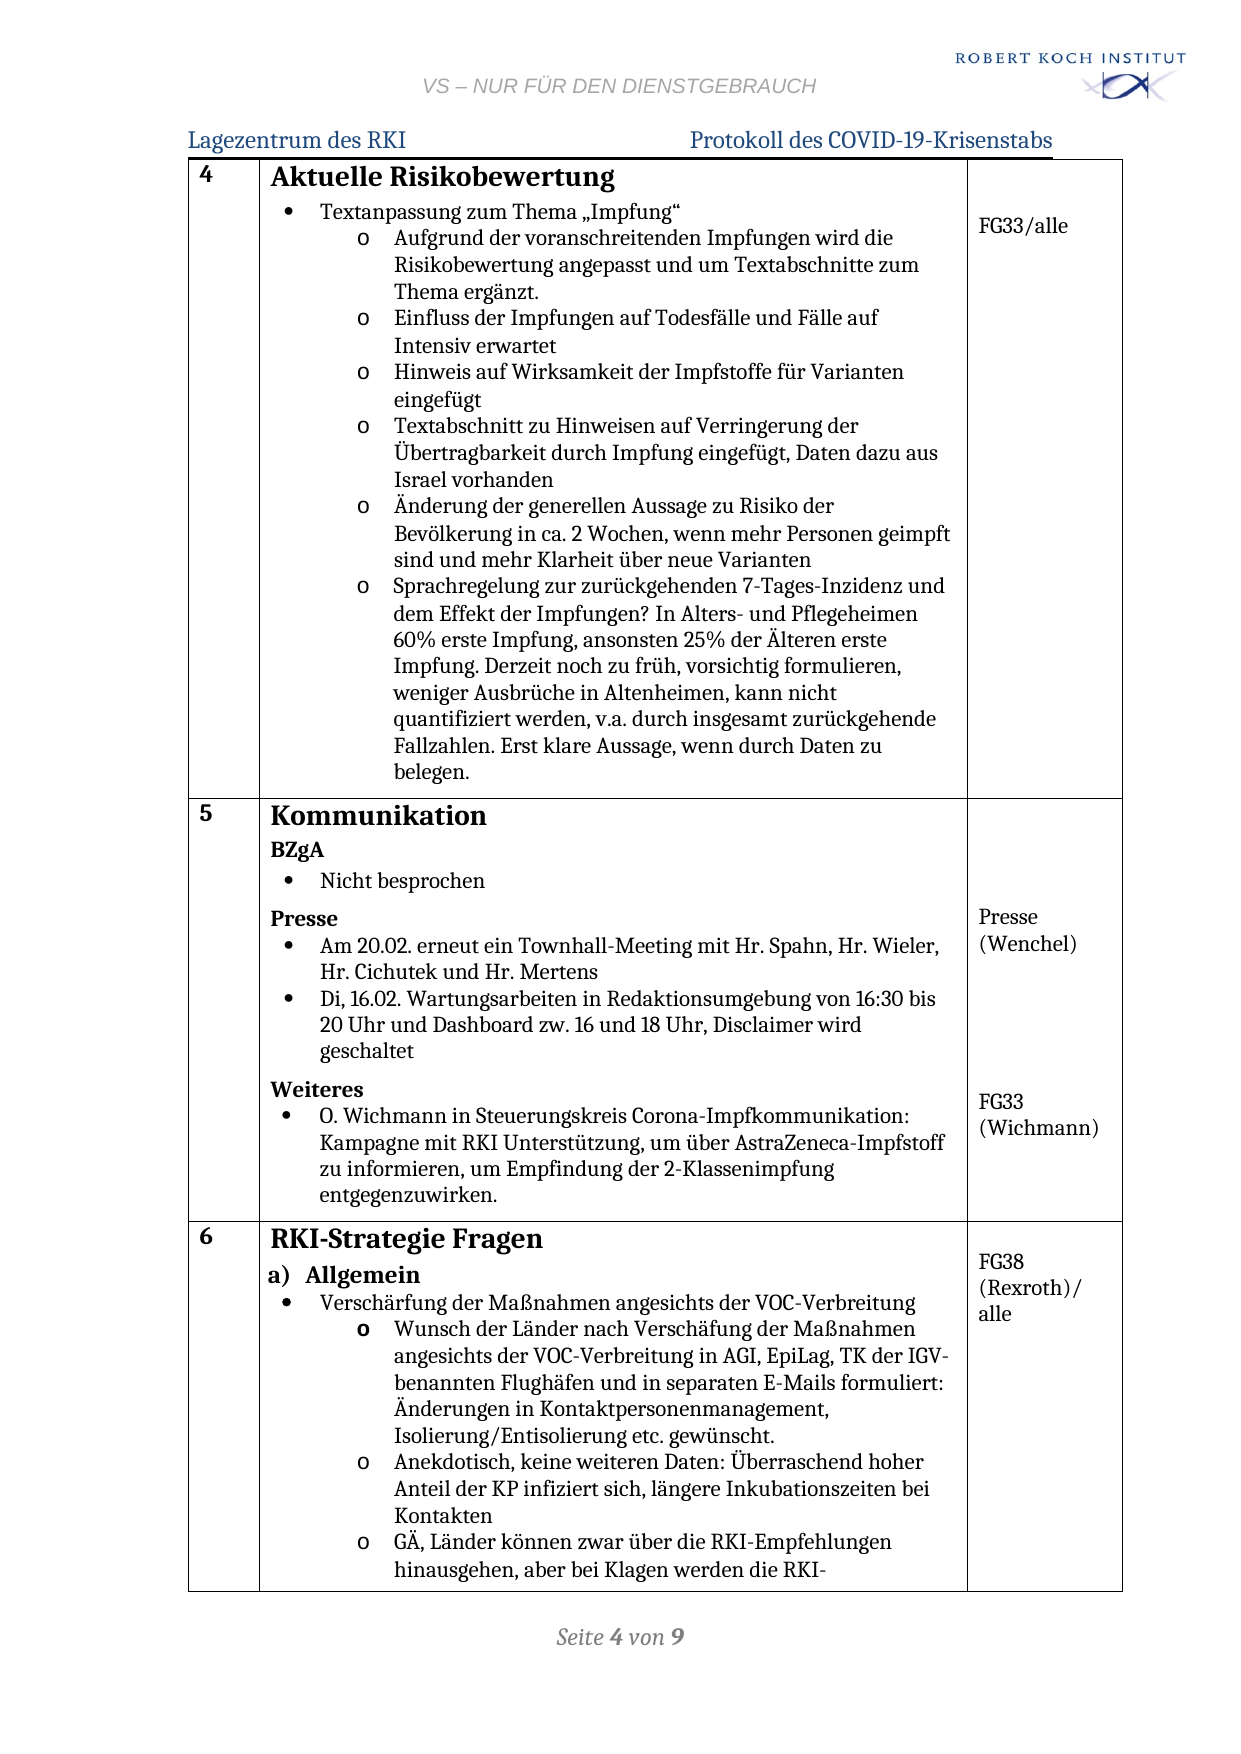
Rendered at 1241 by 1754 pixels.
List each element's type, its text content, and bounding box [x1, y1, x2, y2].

picture [947, 28, 1207, 105]
table_cell FG33/alle [968, 160, 1122, 798]
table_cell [968, 1222, 1122, 1591]
table_cell Aktuelle Risikobewertung Textanpassung zum Thema „Impfung“ Aufgrund der voranschreitenden Impfungen wird die Risikobewertung angepasst und um Textabschnitte zum Thema ergänzt. Einfluss der Impfungen auf Todesfälle und Fälle auf Intensiv erwartet Hinweis auf Wirksamkeit der Impfstoffe für Varianten eingefügt Textabschnitt zu Hinweisen auf Verringerung der Übertragbarkeit durch Impfung eingefügt, Daten dazu aus Israel vorhanden Änderung der generellen Aussage zu Risiko der Bevölkerung in ca. 2 Wochen, wenn mehr Personen geimpft sind und mehr Klarheit über neue Varianten Sprachregelung zur zurückgehenden 7-Tages-Inzidenz und dem Effekt der Impfungen? In Alters- und Pflegeheimen 60% erste Impfung, ansonsten 25% der Älteren erste Impfung. Derzeit noch zu früh, vorsichtig formulieren, weniger Ausbrüche in Altenheimen, kann nicht quantifiziert werden, v.a. durch insgesamt zurückgehende Fallzahlen. Erst klare Aussage, wenn durch Daten zu belegen. [260, 160, 967, 798]
table_cell Presse (Wenchel) FG33 (Wichmann) [968, 799, 1122, 1221]
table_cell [260, 1222, 967, 1591]
table_cell 5 [189, 799, 259, 1221]
table_cell 6 [189, 1222, 259, 1591]
table_cell Kommunikation BZgA Nicht besprochen Presse Am 20.02. erneut ein Townhall-Meeting mit Hr. Spahn, Hr. Wieler, Hr. Cichutek und Hr. Mertens Di, 16.02. Wartungsarbeiten in Redaktionsumgebung von 16:30 bis 20 Uhr und Dashboard zw. 16 und 18 Uhr, Disclaimer wird geschaltet Weiteres O. Wichmann in Steuerungskreis Corona-Impfkommunikation: Kampagne mit RKI Unterstützung, um über AstraZeneca-Impfstoff zu informieren, um Empfindung der 2-Klassenimpfung entgegenzuwirken. [260, 799, 967, 1221]
table_cell 4 [189, 160, 259, 798]
